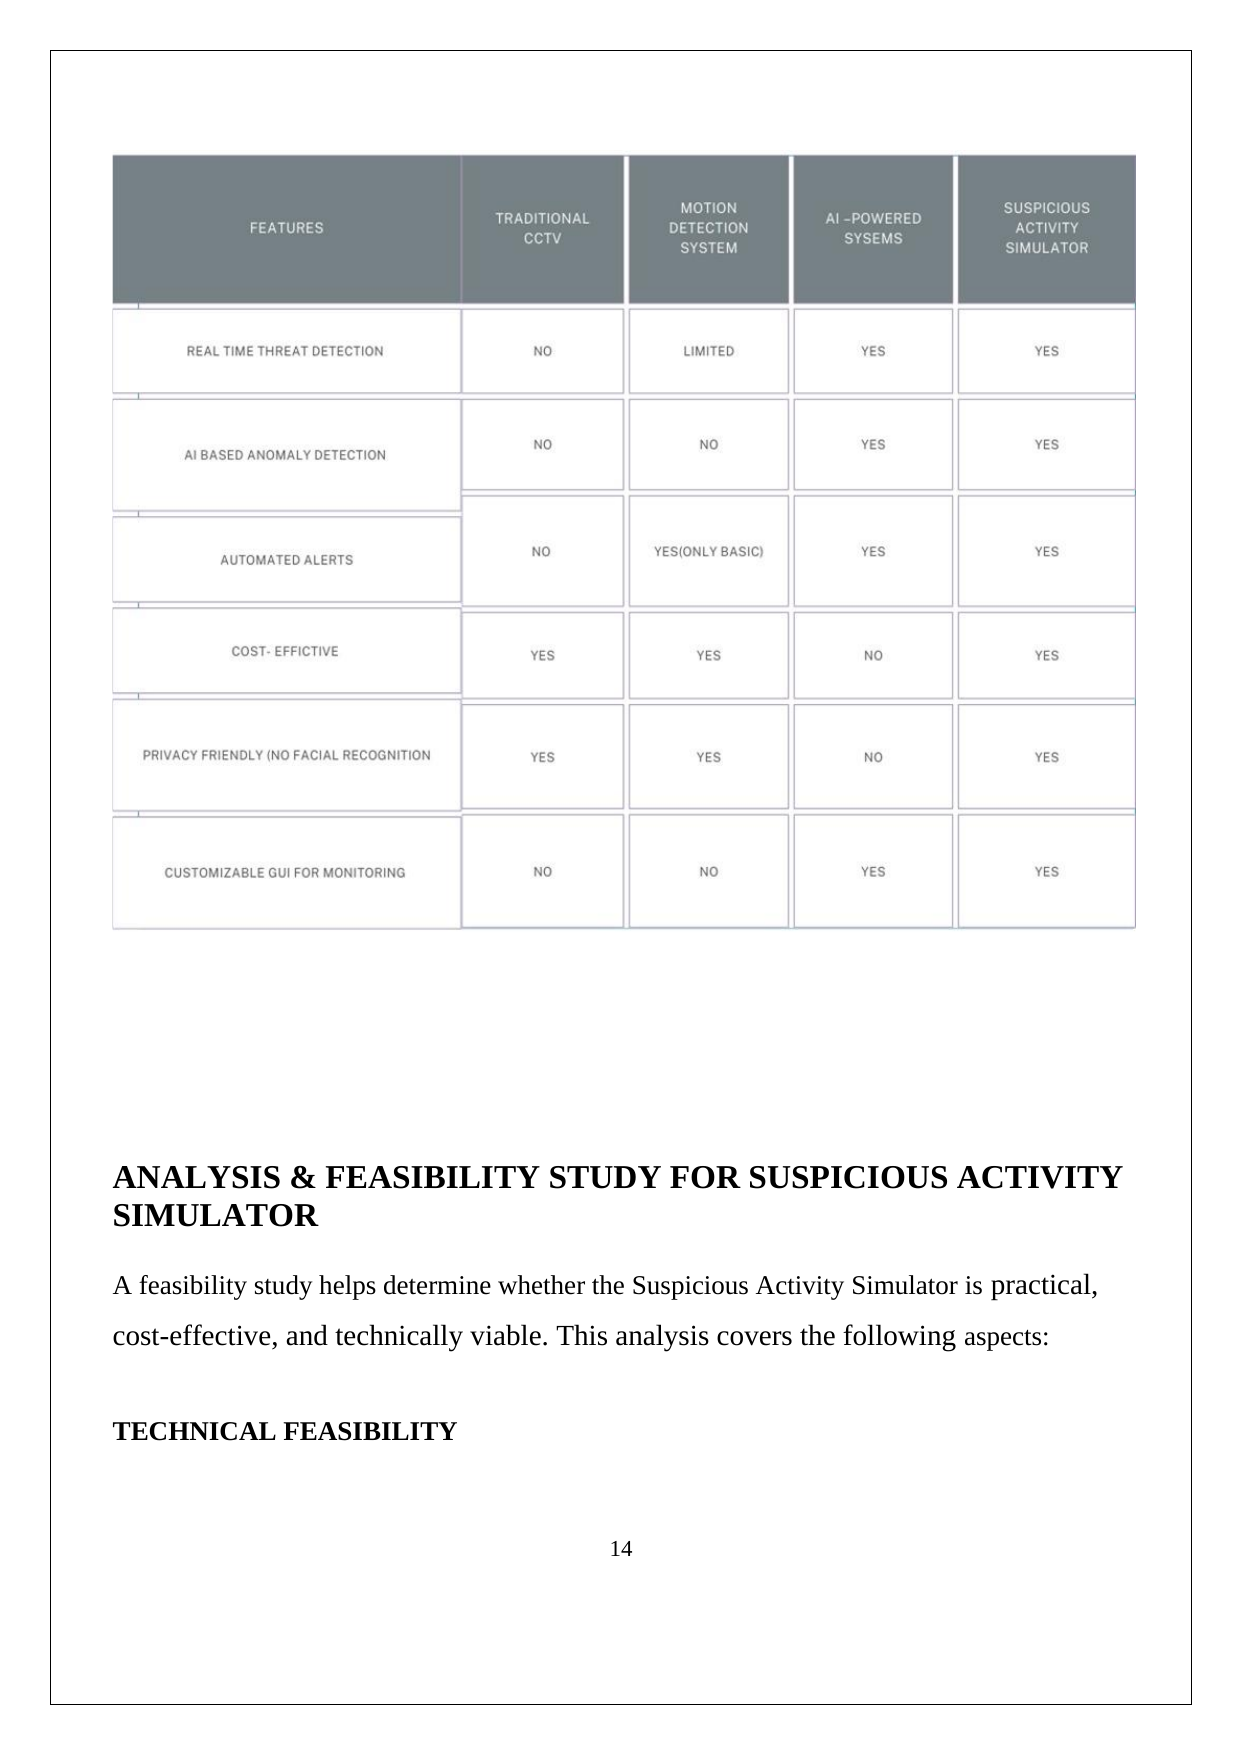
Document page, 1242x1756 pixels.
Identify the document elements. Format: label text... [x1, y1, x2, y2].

text A feasibility study helps determine whether the Suspicious Activity Simulator is practical, cost-effective, and technically viable. This analysis covers the following aspects: [112, 1267, 1129, 1351]
text ANALYSIS & FEASIBILITY STUDY FOR SUSPICIOUS ACTIVITY SIMULATOR [112, 1157, 1129, 1234]
text TECHNICAL FEASIBILITY [112, 1414, 1129, 1446]
picture [112, 150, 1136, 955]
